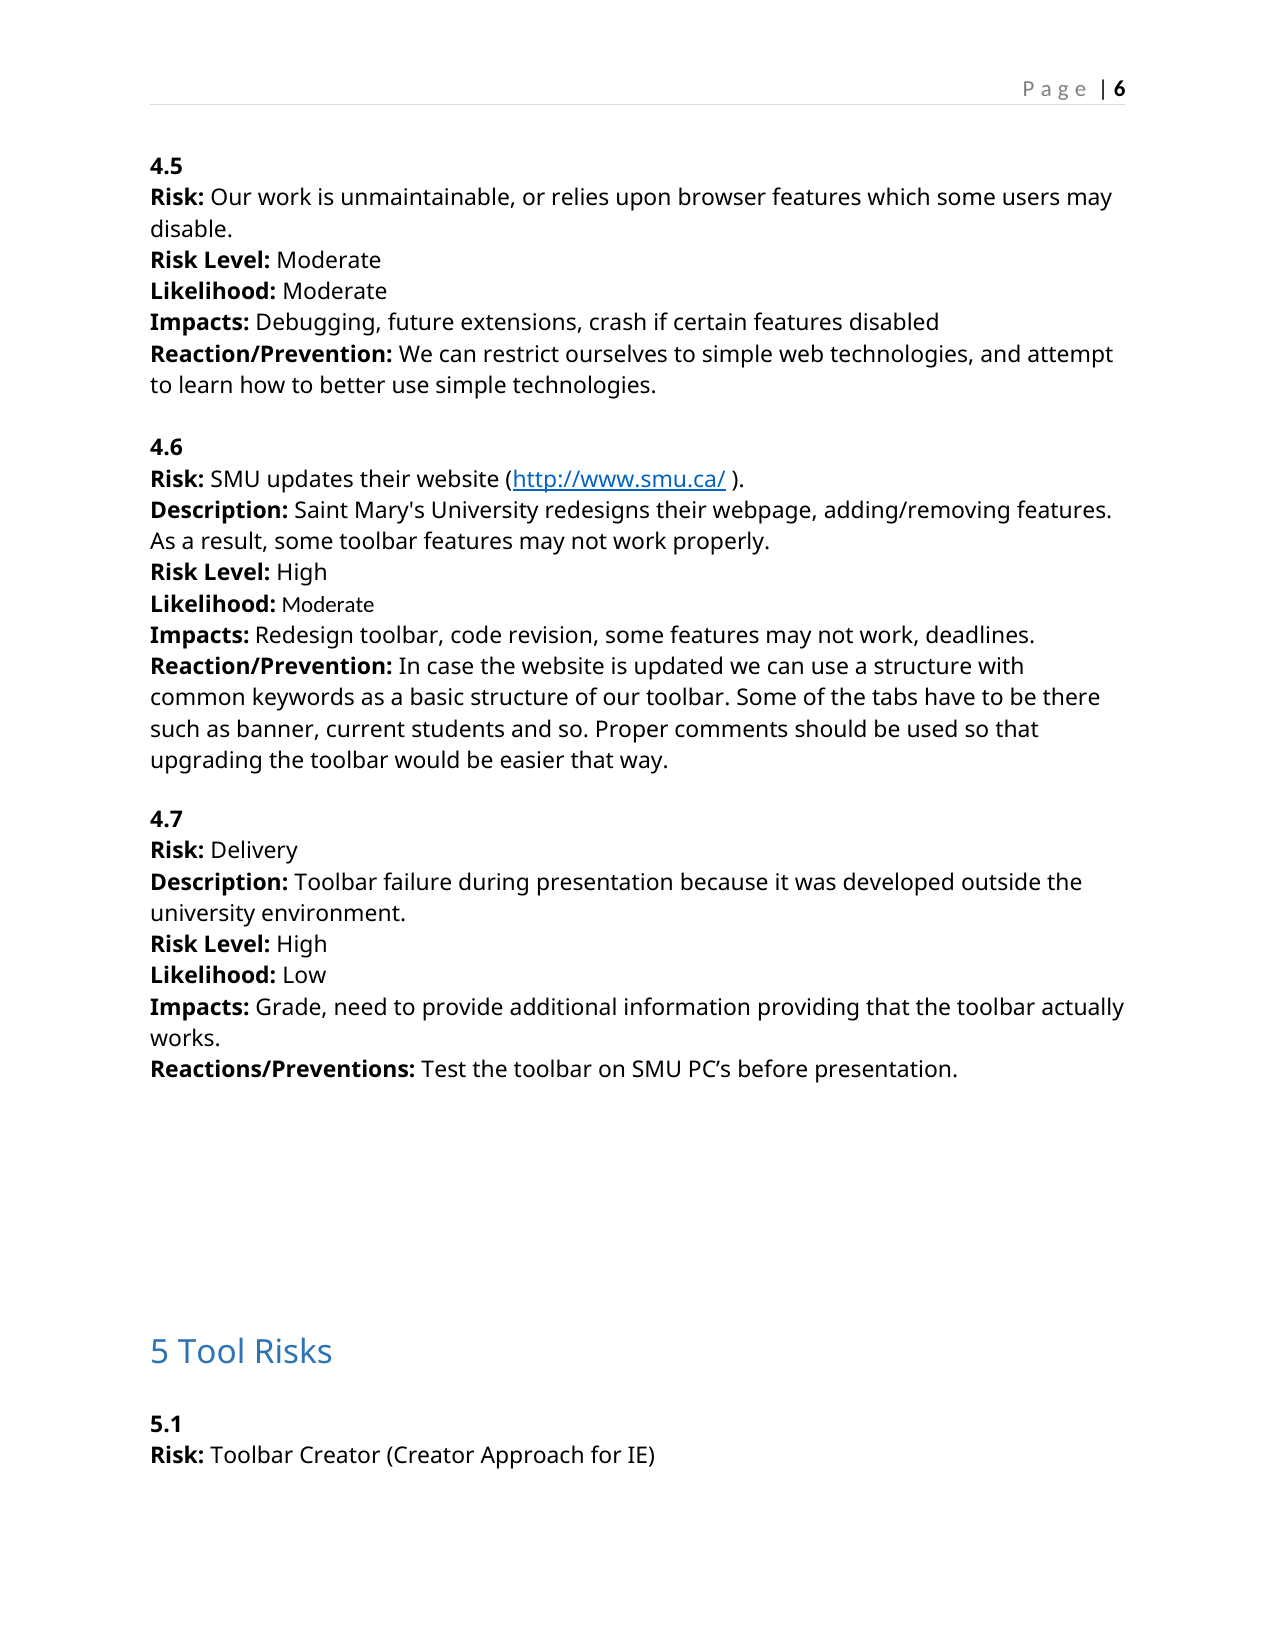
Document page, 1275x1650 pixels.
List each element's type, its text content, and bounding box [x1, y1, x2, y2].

text Description: Saint Mary's University redesigns their webpage, adding/removing features. As a result, some toolbar features may not work properly. [150, 494, 1125, 556]
text Risk: Delivery [150, 834, 1125, 866]
text Likelihood: Moderate [150, 587, 1125, 619]
text Risk Level: High [150, 556, 1125, 587]
text 4.5 [150, 150, 1125, 181]
text Likelihood: Low [150, 959, 1125, 991]
text Impacts: Grade, need to provide additional information providing that the toolbar actually works. [150, 991, 1125, 1053]
subtitle 5 Tool Risks [150, 1328, 1125, 1373]
text Reactions/Preventions: Test the toolbar on SMU PC’s before presentation. [150, 1053, 1125, 1084]
text Risk Level: Moderate [150, 244, 1125, 275]
text Risk Level: High [150, 928, 1125, 959]
text Impacts: Redesign toolbar, code revision, some features may not work, deadlines. [150, 619, 1125, 650]
text Risk: Our work is unmaintainable, or relies upon browser features which some users may disable. [150, 181, 1125, 244]
text Impacts: Debugging, future extensions, crash if certain features disabled [150, 306, 1125, 337]
text 4.7 [150, 803, 1125, 834]
text 5.1 [150, 1408, 1125, 1439]
text Reaction/Prevention: In case the website is updated we can use a structure with common keywords as a basic structure of our toolbar. Some of the tabs have to be there such as banner, current students and so. Proper comments should be used so that upgrading the toolbar would be easier that way. [150, 650, 1125, 775]
text Risk: SMU updates their website (http://www.smu.ca/ ). [150, 462, 1125, 494]
text 4.6 [150, 431, 1125, 462]
text Likelihood: Moderate [150, 275, 1125, 306]
text Description: Toolbar failure during presentation because it was developed outside the university environment. [150, 866, 1125, 928]
text Reaction/Prevention: We can restrict ourselves to simple web technologies, and attempt to learn how to better use simple technologies. [150, 337, 1125, 400]
text Risk: Toolbar Creator (Creator Approach for IE) [150, 1439, 1125, 1471]
